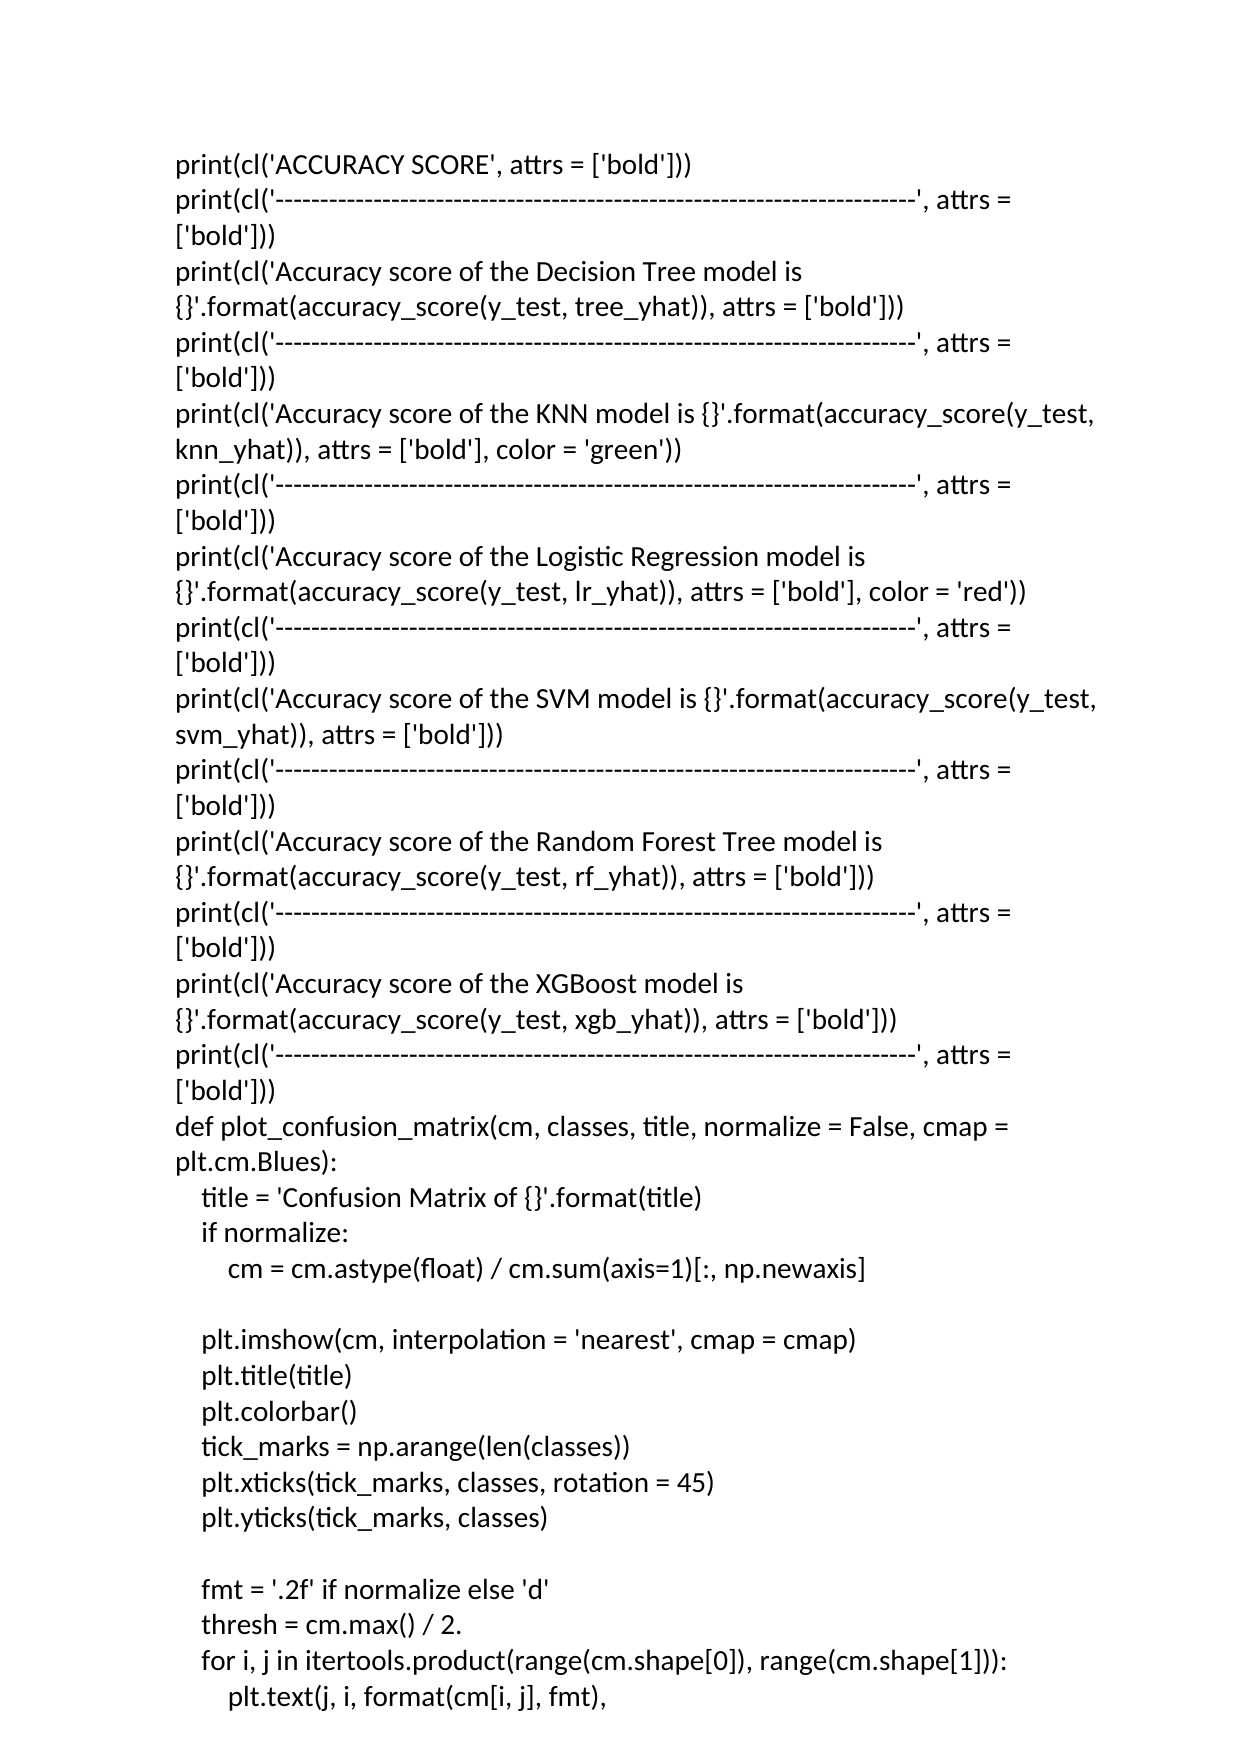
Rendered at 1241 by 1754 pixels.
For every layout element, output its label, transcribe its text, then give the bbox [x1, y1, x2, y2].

text print(cl('------------------------------------------------------------------------', attrs = ['bold'])) [175, 894, 1101, 965]
text for i, j in itertools.product(range(cm.shape[0]), range(cm.shape[1])): [175, 1642, 1101, 1678]
text plt.xticks(tick_marks, classes, rotation = 45) [175, 1464, 1101, 1499]
text print(cl('------------------------------------------------------------------------', attrs = ['bold'])) [175, 751, 1101, 823]
text print(cl('------------------------------------------------------------------------', attrs = ['bold'])) [175, 609, 1101, 680]
text plt.yticks(tick_marks, classes) [175, 1499, 1101, 1535]
text plt.text(j, i, format(cm[i, j], fmt), [175, 1678, 1101, 1713]
text cm = cm.astype(float) / cm.sum(axis=1)[:, np.newaxis] [175, 1250, 1101, 1286]
text print(cl('------------------------------------------------------------------------', attrs = ['bold'])) [175, 181, 1101, 253]
text title = 'Confusion Matrix of {}'.format(title) [175, 1179, 1101, 1214]
text if normalize: [175, 1214, 1101, 1250]
text print(cl('------------------------------------------------------------------------', attrs = ['bold'])) [175, 1036, 1101, 1108]
text thresh = cm.max() / 2. [175, 1606, 1101, 1642]
text tick_marks = np.arange(len(classes)) [175, 1428, 1101, 1464]
text print(cl('Accuracy score of the Random Forest Tree model is {}'.format(accuracy_score(y_test, rf_yhat)), attrs = ['bold'])) [175, 823, 1101, 894]
text plt.imshow(cm, interpolation = 'nearest', cmap = cmap) [175, 1321, 1101, 1357]
text print(cl('Accuracy score of the XGBoost model is {}'.format(accuracy_score(y_test, xgb_yhat)), attrs = ['bold'])) [175, 965, 1101, 1036]
text print(cl('Accuracy score of the Logistic Regression model is {}'.format(accuracy_score(y_test, lr_yhat)), attrs = ['bold'], color = 'red')) [175, 538, 1101, 609]
text plt.title(title) [175, 1357, 1101, 1393]
text print(cl('Accuracy score of the SVM model is {}'.format(accuracy_score(y_test, svm_yhat)), attrs = ['bold'])) [175, 680, 1101, 751]
text print(cl('------------------------------------------------------------------------', attrs = ['bold'])) [175, 324, 1101, 395]
text def plot_confusion_matrix(cm, classes, title, normalize = False, cmap = plt.cm.Blues): [175, 1108, 1101, 1179]
text print(cl('Accuracy score of the KNN model is {}'.format(accuracy_score(y_test, knn_yhat)), attrs = ['bold'], color = 'green')) [175, 395, 1101, 466]
text print(cl('Accuracy score of the Decision Tree model is {}'.format(accuracy_score(y_test, tree_yhat)), attrs = ['bold'])) [175, 253, 1101, 324]
text fmt = '.2f' if normalize else 'd' [175, 1571, 1101, 1606]
text print(cl('ACCURACY SCORE', attrs = ['bold'])) [175, 146, 1101, 181]
text print(cl('------------------------------------------------------------------------', attrs = ['bold'])) [175, 466, 1101, 538]
text plt.colorbar() [175, 1393, 1101, 1428]
